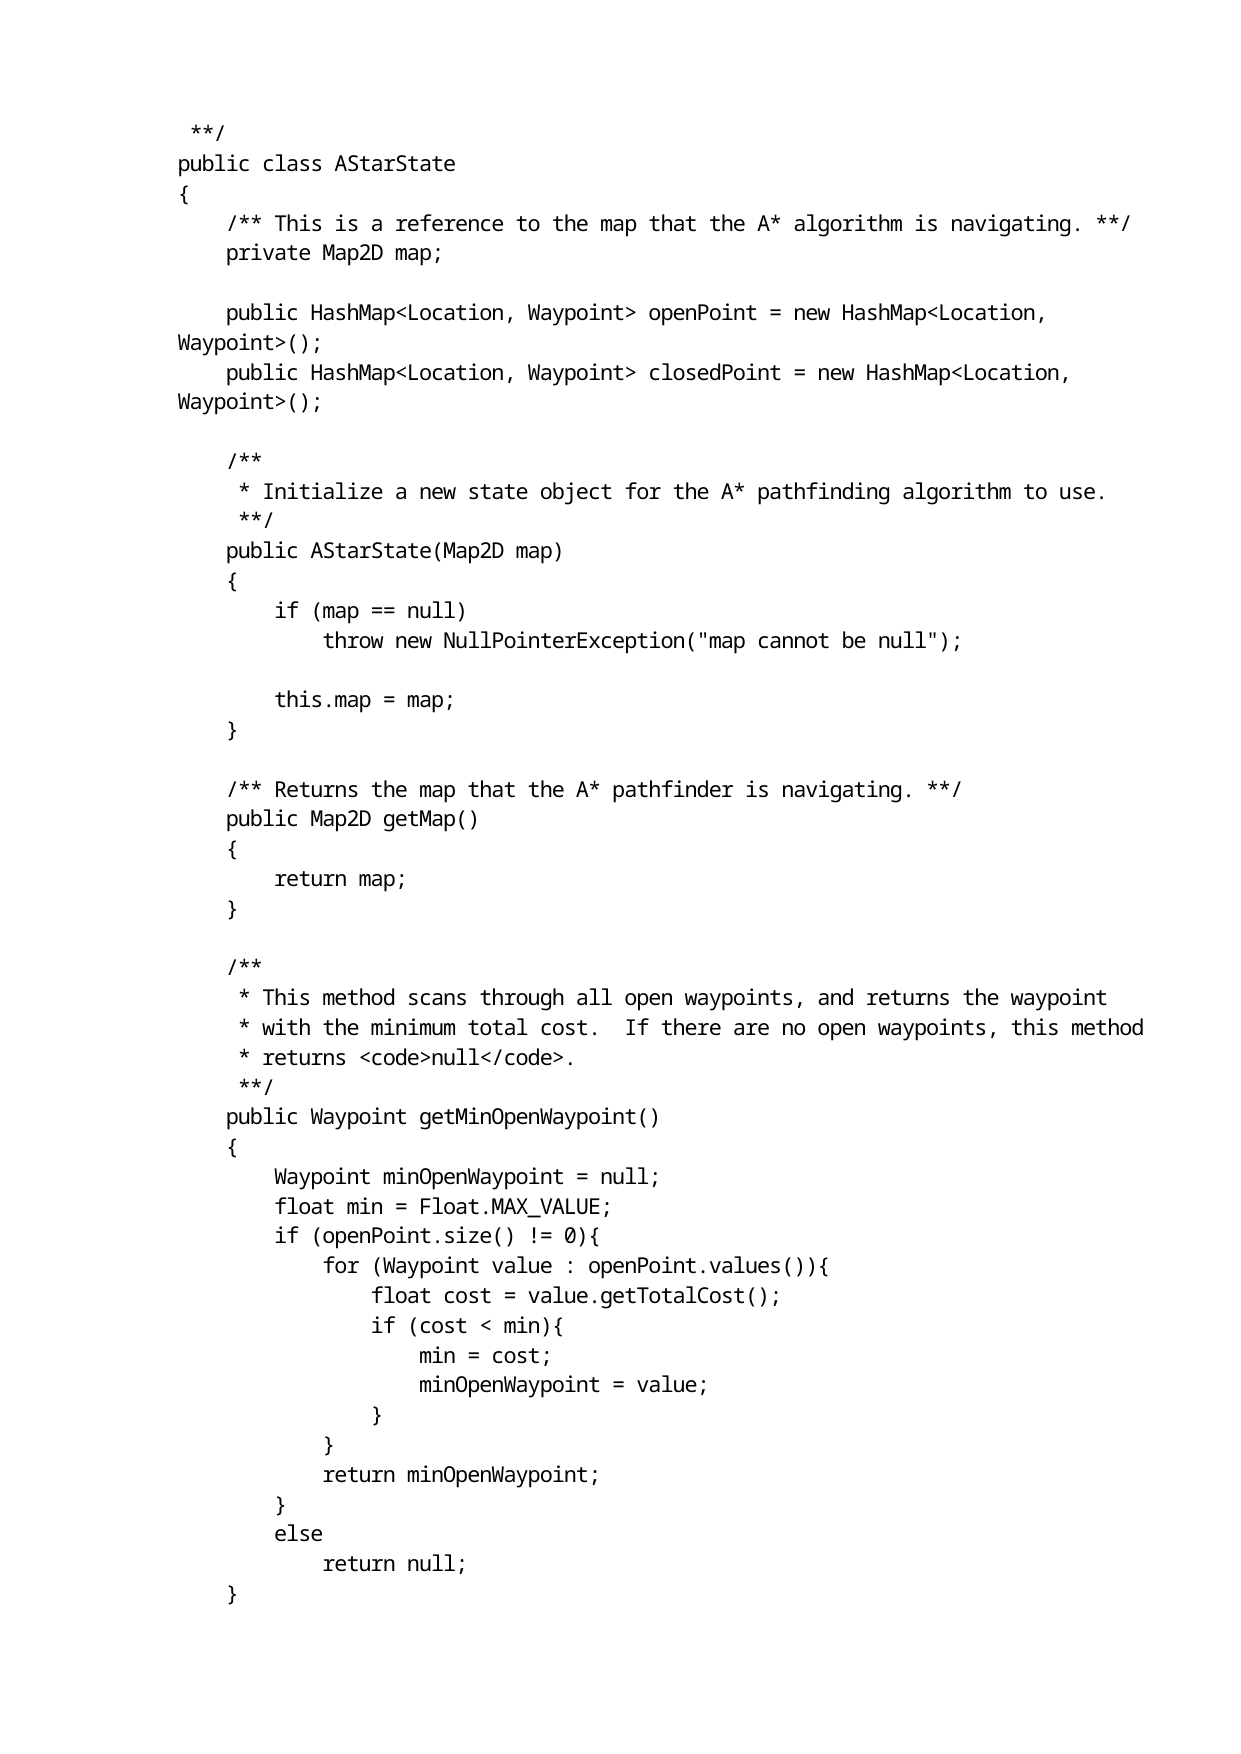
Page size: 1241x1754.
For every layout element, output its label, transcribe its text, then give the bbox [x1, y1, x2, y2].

title { [177, 565, 1152, 595]
title { [177, 178, 1152, 207]
title if (openPoint.size() != 0){ [177, 1220, 1152, 1250]
title return minOpenWaypoint; [177, 1459, 1152, 1488]
title Waypoint minOpenWaypoint = null; [177, 1161, 1152, 1191]
title else [177, 1518, 1152, 1548]
title /** [177, 952, 1152, 982]
title * Initialize a new state object for the A* pathfinding algorithm to use. [177, 476, 1152, 505]
title return null; [177, 1548, 1152, 1578]
title public Waypoint getMinOpenWaypoint() [177, 1101, 1152, 1131]
title **/ [177, 118, 1152, 148]
title * returns <code>null</code>. [177, 1042, 1152, 1071]
title /** [177, 446, 1152, 476]
title public HashMap<Location, Waypoint> openPoint = new HashMap<Location, Waypoint>(); [177, 297, 1152, 356]
title } [177, 893, 1152, 922]
title throw new NullPointerException("map cannot be null"); [177, 624, 1152, 654]
title } [177, 1488, 1152, 1518]
title private Map2D map; [177, 237, 1152, 267]
title { [177, 833, 1152, 863]
title * This method scans through all open waypoints, and returns the waypoint [177, 982, 1152, 1012]
title float min = Float.MAX_VALUE; [177, 1191, 1152, 1220]
title public Map2D getMap() [177, 803, 1152, 833]
title } [177, 1578, 1152, 1608]
title for (Waypoint value : openPoint.values()){ [177, 1250, 1152, 1280]
title return map; [177, 863, 1152, 893]
title if (cost < min){ [177, 1310, 1152, 1339]
title public AStarState(Map2D map) [177, 535, 1152, 565]
title /** Returns the map that the A* pathfinder is navigating. **/ [177, 773, 1152, 803]
title float cost = value.getTotalCost(); [177, 1280, 1152, 1310]
title this.map = map; [177, 684, 1152, 714]
title **/ [177, 1071, 1152, 1101]
title minOpenWaypoint = value; [177, 1369, 1152, 1399]
title } [177, 1429, 1152, 1459]
title if (map == null) [177, 595, 1152, 624]
title } [177, 1399, 1152, 1429]
title /** This is a reference to the map that the A* algorithm is navigating. **/ [177, 207, 1152, 237]
title { [177, 1131, 1152, 1161]
title * with the minimum total cost. If there are no open waypoints, this method [177, 1012, 1152, 1042]
title **/ [177, 505, 1152, 535]
title } [177, 714, 1152, 744]
title min = cost; [177, 1339, 1152, 1369]
title public class AStarState [177, 148, 1152, 178]
title public HashMap<Location, Waypoint> closedPoint = new HashMap<Location, Waypoint>(); [177, 356, 1152, 416]
